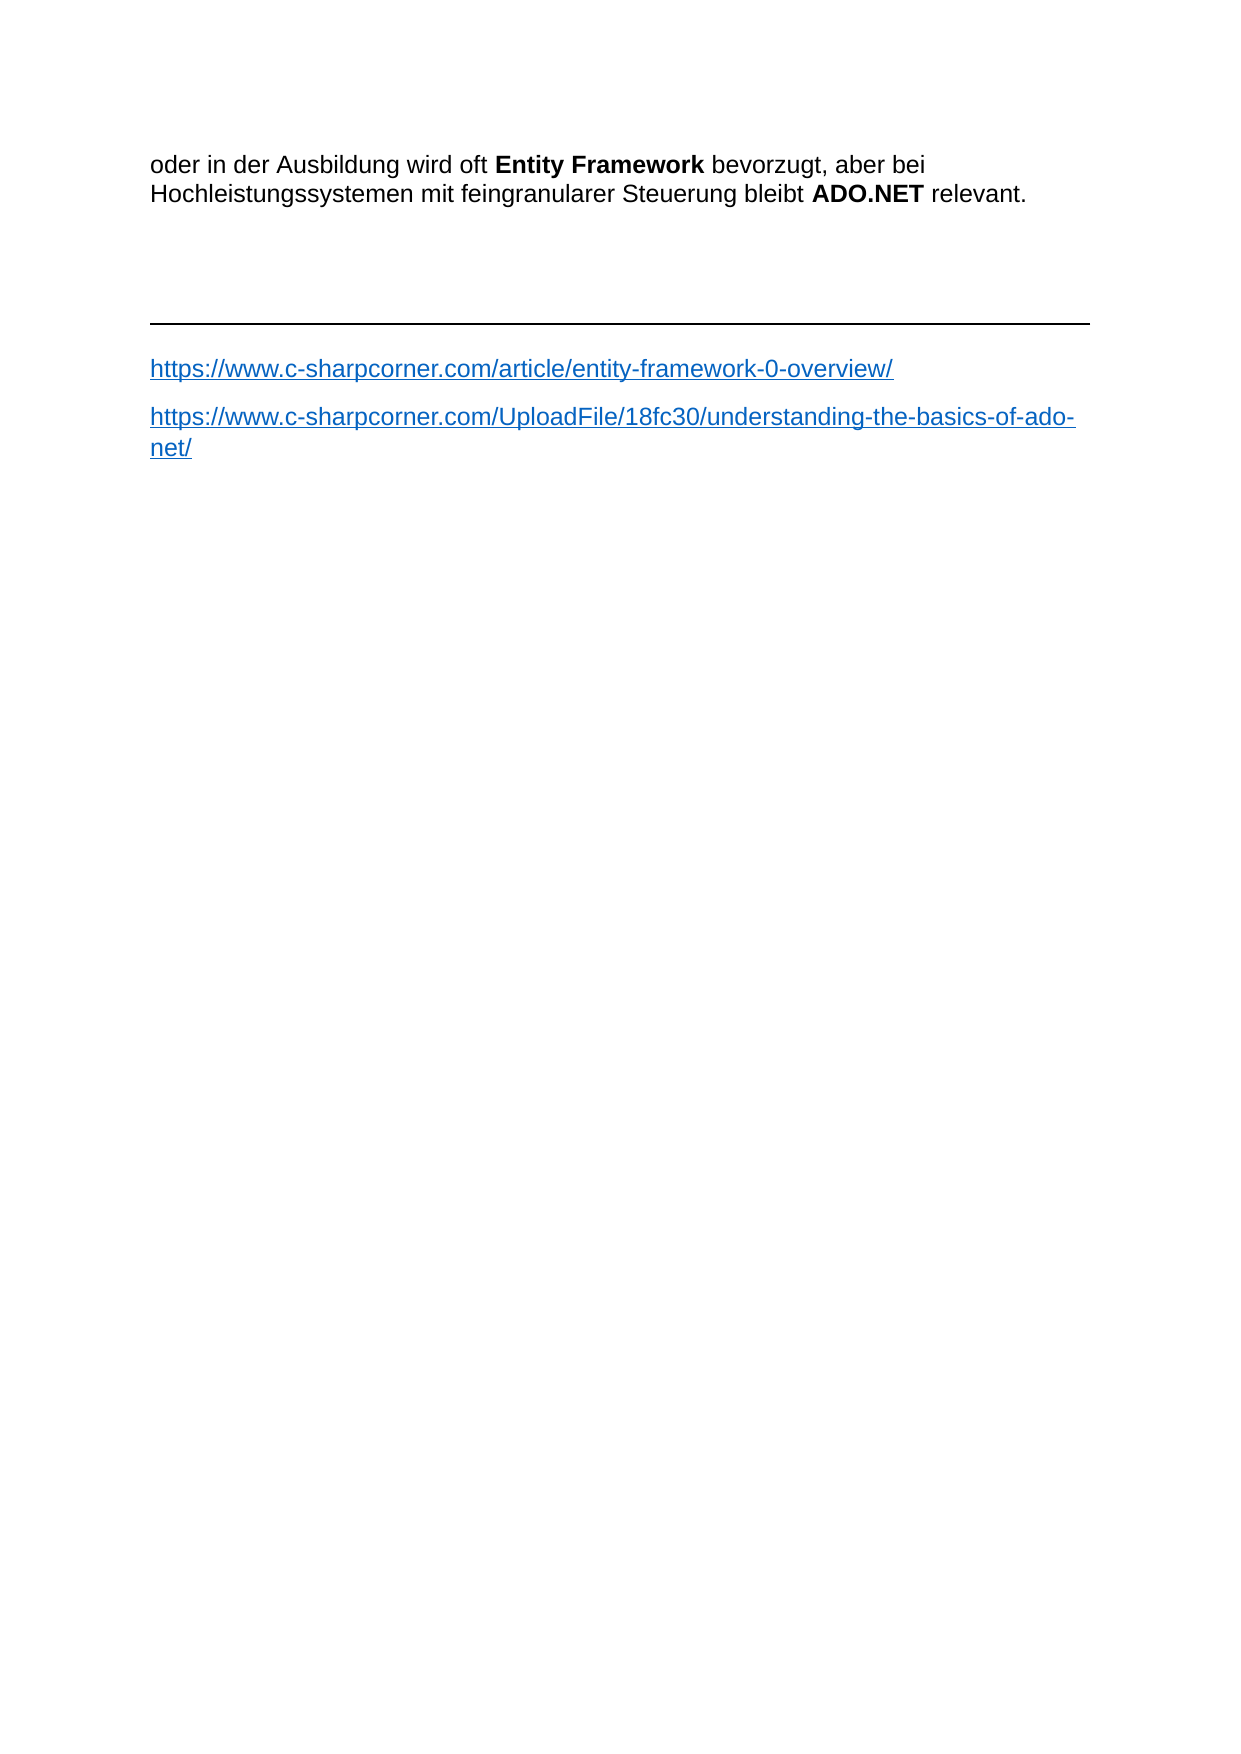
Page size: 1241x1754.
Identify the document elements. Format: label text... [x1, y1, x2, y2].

text https://www.c-sharpcorner.com/article/entity-framework-0-overview/ [150, 354, 1090, 383]
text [150, 150, 1090, 207]
text https://www.c-sharpcorner.com/UploadFile/18fc30/understanding-the-basics-of-ado-net/ [150, 402, 1090, 462]
